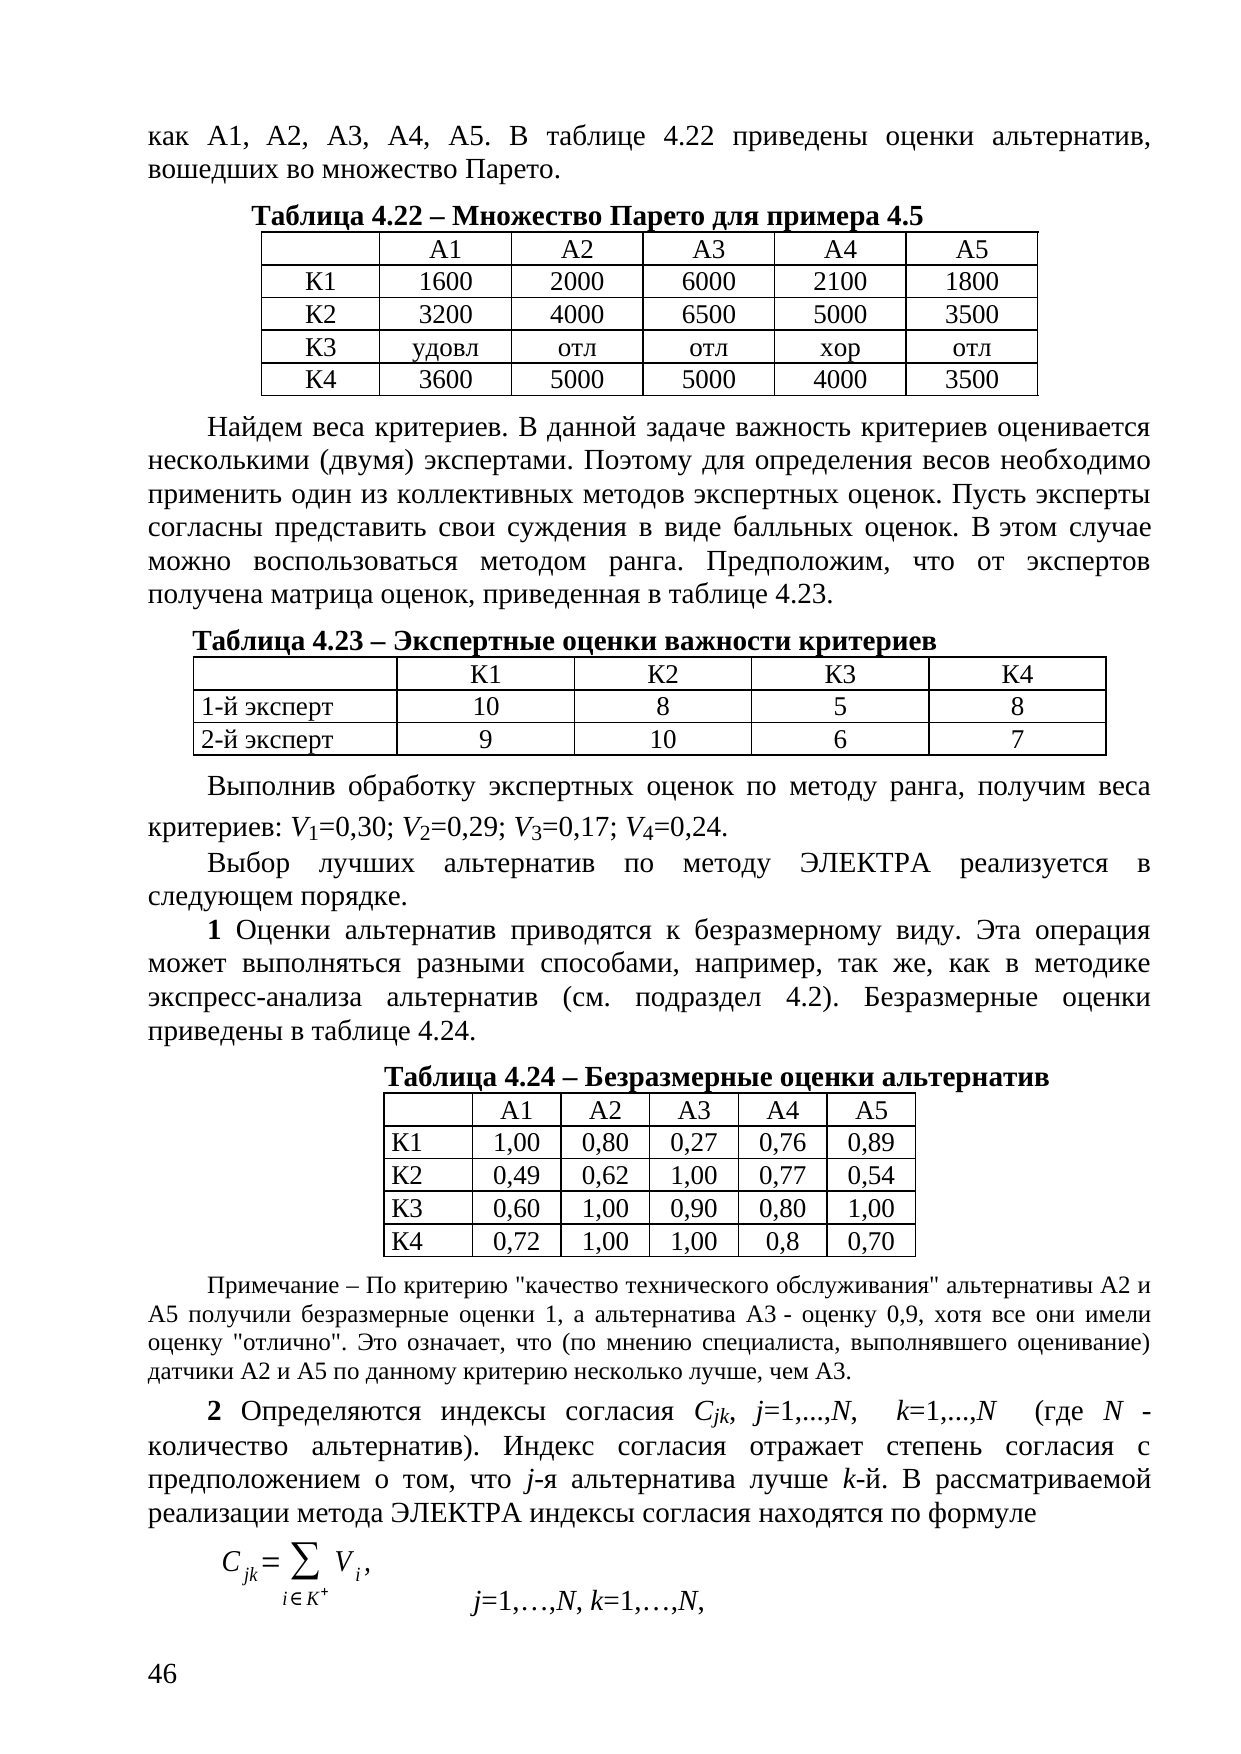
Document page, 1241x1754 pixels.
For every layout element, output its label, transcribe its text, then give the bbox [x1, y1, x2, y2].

table_cell 8 [575, 691, 751, 722]
table_cell 9 [398, 723, 574, 754]
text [148, 118, 1152, 185]
table_cell К3 [385, 1192, 472, 1223]
table_cell 4000 [775, 364, 905, 395]
table_cell 0,76 [739, 1127, 826, 1158]
table_cell К4 [385, 1225, 472, 1256]
text Таблица 4.24 – Безразмерные оценки альтернатив [148, 1059, 1107, 1092]
table_header К4 [930, 658, 1105, 689]
table_cell 1,00 [828, 1192, 915, 1223]
table_cell отл [644, 331, 774, 362]
table_cell отл [907, 331, 1037, 362]
table_header А5 [907, 233, 1037, 264]
table_cell 1,00 [473, 1127, 560, 1158]
table_cell 6500 [644, 298, 774, 329]
table_cell 0,8 [739, 1225, 826, 1256]
table_cell К1 [262, 266, 379, 297]
table_header А3 [650, 1094, 738, 1125]
table_cell 5 [752, 691, 928, 722]
table_cell 0,77 [739, 1159, 826, 1190]
table_header К3 [752, 658, 928, 689]
text 1 Оценки альтернатив приводятся к безразмерному виду. Эта операция может выполняться разными способами, например, так же, как в методике экспресс-анализа альтернатив (см. подраздел 4.2). Безразмерные оценки приведены в таблице 4.24. [148, 912, 1152, 1046]
table_cell 0,27 [650, 1127, 738, 1158]
table_cell К2 [385, 1159, 472, 1190]
table_cell 3500 [907, 364, 1037, 395]
table_cell 6 [752, 723, 928, 754]
table_header А4 [775, 233, 905, 264]
table_cell 8 [930, 691, 1105, 722]
table_cell 1,00 [650, 1159, 738, 1190]
table_cell К3 [262, 331, 379, 362]
text 2 Определяются индексы согласия Cjk, j=1,...,N, k=1,...,N (где N - количество альтернатив). Индекс согласия отражает степень согласия с предположением о том, что j-я альтернатива лучше k-й. В рассматриваемой реализации метода ЭЛЕКТРА индексы согласия находятся по формуле [148, 1385, 1152, 1529]
table_header [262, 233, 379, 264]
table_cell 1,00 [562, 1225, 649, 1256]
table_header А5 [828, 1094, 915, 1125]
table_header А2 [562, 1094, 649, 1125]
table_cell 3200 [380, 298, 511, 329]
table_header А2 [512, 233, 642, 264]
table_cell 1,00 [562, 1192, 649, 1223]
table_cell К1 [385, 1127, 472, 1158]
table_cell 5000 [644, 364, 774, 395]
table_cell 7 [930, 723, 1105, 754]
text Выполнив обработку экспертных оценок по методу ранга, получим веса критериев: V1=0,30; V2=0,29; V3=0,17; V4=0,24. [148, 768, 1152, 845]
table_header А3 [644, 233, 774, 264]
table_cell К4 [262, 364, 379, 395]
table_cell К2 [262, 298, 379, 329]
text Выбор лучших альтернатив по методу ЭЛЕКТРА реализуется в следующем порядке. [148, 845, 1152, 912]
table_cell 1800 [907, 266, 1037, 297]
table_cell 0,62 [562, 1159, 649, 1190]
table_cell 3600 [380, 364, 511, 395]
table_header К2 [575, 658, 751, 689]
table_cell 10 [575, 723, 751, 754]
table_header А1 [473, 1094, 560, 1125]
table_header [194, 658, 396, 689]
table_cell 5000 [512, 364, 642, 395]
table_cell 0,80 [739, 1192, 826, 1223]
text Найдем веса критериев. В данной задаче важность критериев оценивается несколькими (двумя) экспертами. Поэтому для определения весов необходимо применить один из коллективных методов экспертных оценок. Пусть эксперты согласны представить свои суждения в виде балльных оценок. В этом случае можно воспользоваться методом ранга. Предположим, что от экспертов получена матрица оценок, приведенная в таблице 4.23. [148, 409, 1152, 610]
table_cell отл [512, 331, 642, 362]
table_header [385, 1094, 472, 1125]
table_cell 3500 [907, 298, 1037, 329]
table_cell 10 [398, 691, 574, 722]
table_cell 2100 [775, 266, 905, 297]
table_cell 1-й эксперт [194, 691, 396, 722]
table_cell 5000 [775, 298, 905, 329]
text Таблица 4.23 – Экспертные оценки важности критериев [148, 623, 1107, 656]
table_header К1 [398, 658, 574, 689]
table_cell 0,60 [473, 1192, 560, 1223]
table_cell 0,90 [650, 1192, 738, 1223]
table_cell 0,80 [562, 1127, 649, 1158]
table_cell 1600 [380, 266, 511, 297]
table_cell 0,49 [473, 1159, 560, 1190]
table_cell 0,54 [828, 1159, 915, 1190]
text Таблица 4.22 – Множество Парето для примера 4.5 [148, 198, 1137, 231]
table_cell 2-й эксперт [194, 723, 396, 754]
table_header А1 [380, 233, 511, 264]
table_cell 0,72 [473, 1225, 560, 1256]
table_cell хор [775, 331, 905, 362]
text j=1,…,N, k=1,…,N, [148, 1541, 1152, 1616]
table_cell 2000 [512, 266, 642, 297]
table_header А4 [739, 1094, 826, 1125]
table_cell 6000 [644, 266, 774, 297]
table_cell 4000 [512, 298, 642, 329]
text Примечание – По критерию "качество технического обслуживания" альтернативы А2 и А5 получили безразмерные оценки 1, а альтернатива А3 - оценку 0,9, хотя все они имели оценку "отлично". Это означает, что (по мнению специалиста, выполнявшего оценивание) датчики А2 и А5 по данному критерию несколько лучше, чем А3. [148, 1270, 1152, 1385]
table_cell 1,00 [650, 1225, 738, 1256]
table_cell 0,89 [828, 1127, 915, 1158]
table_cell удовл [380, 331, 511, 362]
table_cell 0,70 [828, 1225, 915, 1256]
